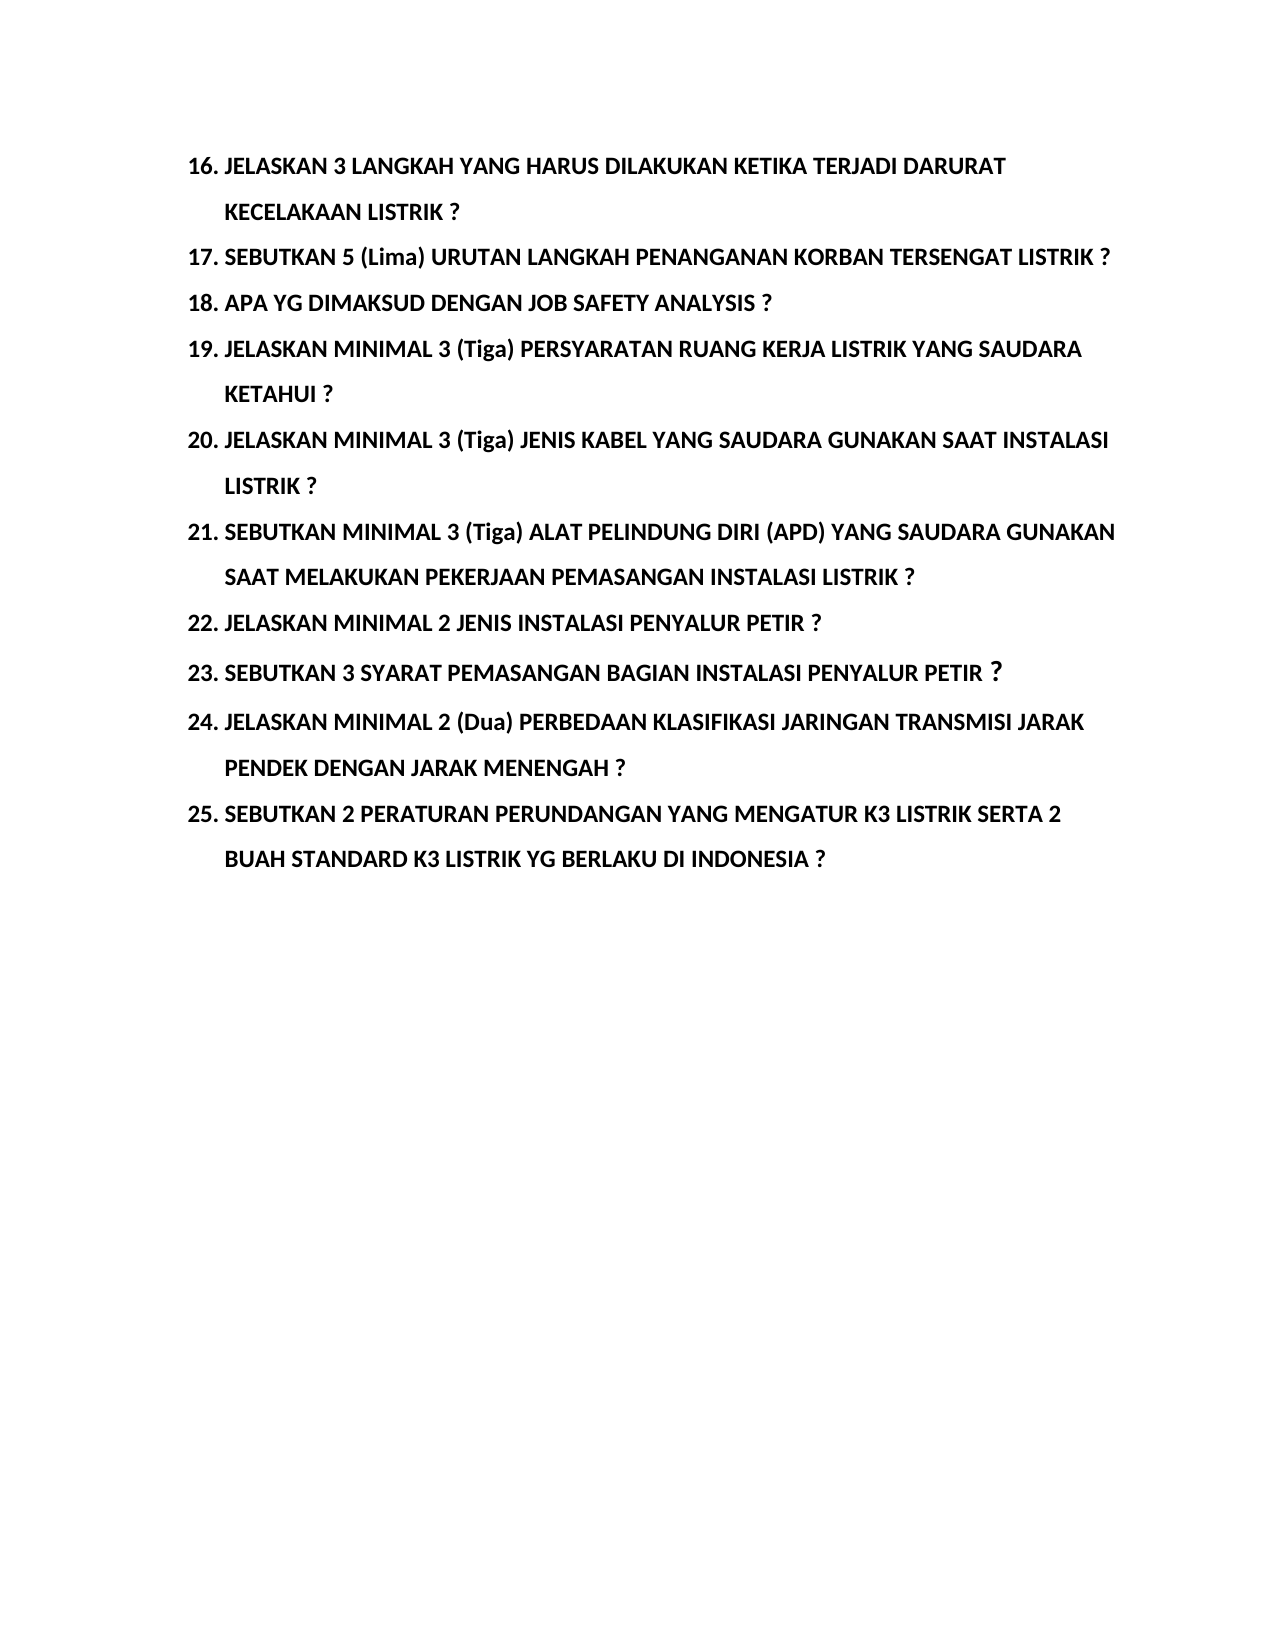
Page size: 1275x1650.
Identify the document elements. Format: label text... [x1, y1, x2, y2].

list JELASKAN MINIMAL 3 (Tiga) PERSYARATAN RUANG KERJA LISTRIK YANG SAUDARA KETAHUI ? [187, 333, 1125, 409]
list JELASKAN MINIMAL 3 (Tiga) JENIS KABEL YANG SAUDARA GUNAKAN SAAT INSTALASI LISTRIK ? [187, 424, 1125, 501]
list JELASKAN MINIMAL 2 JENIS INSTALASI PENYALUR PETIR ? [187, 607, 1125, 638]
list SEBUTKAN 5 (Lima) URUTAN LANGKAH PENANGANAN KORBAN TERSENGAT LISTRIK ? [187, 241, 1125, 272]
list APA YG DIMAKSUD DENGAN JOB SAFETY ANALYSIS ? [187, 287, 1125, 318]
list JELASKAN MINIMAL 2 (Dua) PERBEDAAN KLASIFIKASI JARINGAN TRANSMISI JARAK PENDEK DENGAN JARAK MENENGAH ? [187, 706, 1125, 783]
list SEBUTKAN 3 SYARAT PEMASANGAN BAGIAN INSTALASI PENYALUR PETIR ? [187, 653, 1125, 689]
list JELASKAN 3 LANGKAH YANG HARUS DILAKUKAN KETIKA TERJADI DARURAT KECELAKAAN LISTRIK ? [187, 150, 1125, 226]
list SEBUTKAN MINIMAL 3 (Tiga) ALAT PELINDUNG DIRI (APD) YANG SAUDARA GUNAKAN SAAT MELAKUKAN PEKERJAAN PEMASANGAN INSTALASI LISTRIK ? [187, 516, 1125, 592]
list SEBUTKAN 2 PERATURAN PERUNDANGAN YANG MENGATUR K3 LISTRIK SERTA 2 BUAH STANDARD K3 LISTRIK YG BERLAKU DI INDONESIA ? [187, 798, 1125, 874]
